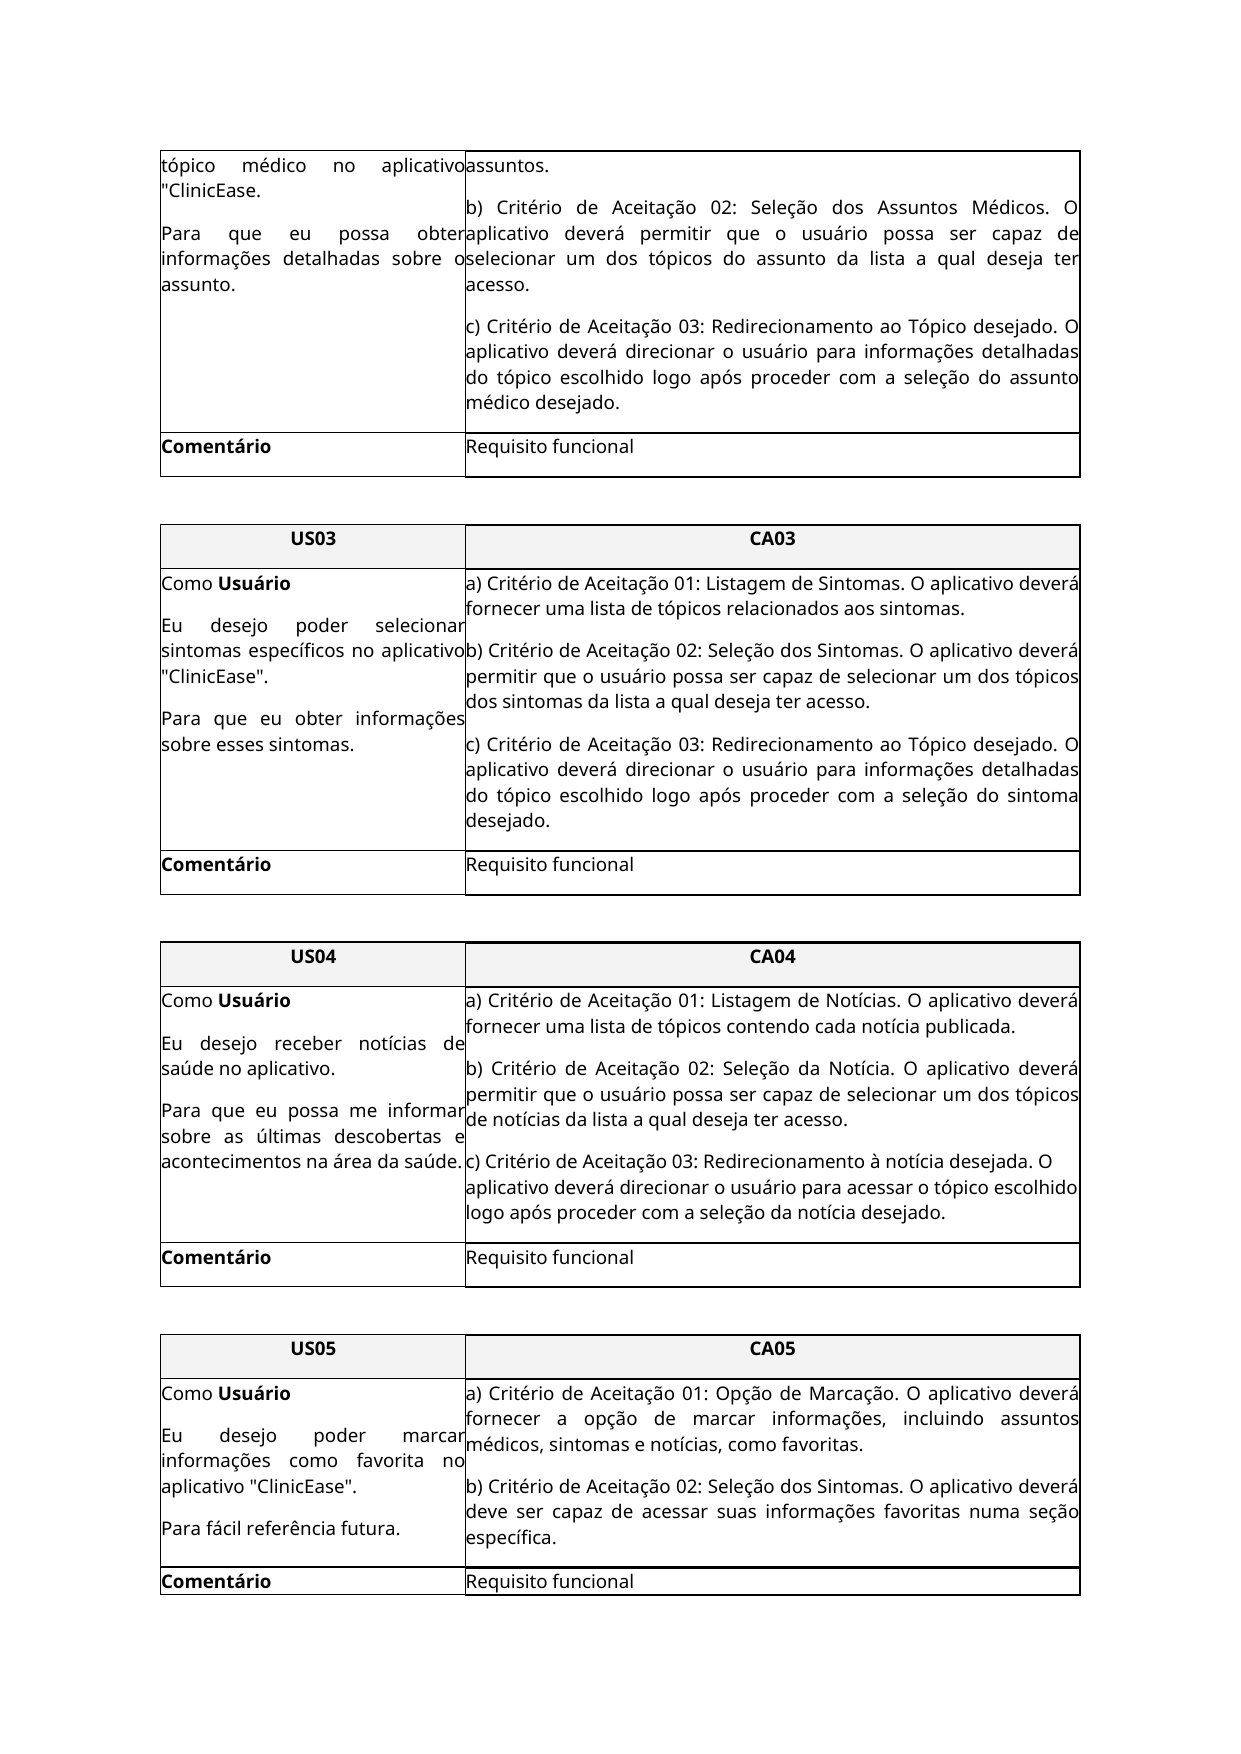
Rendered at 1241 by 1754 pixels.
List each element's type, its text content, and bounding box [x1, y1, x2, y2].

table_header US04 [161, 943, 465, 986]
table_cell Comentário [161, 1568, 465, 1594]
table_cell a) Critério de Aceitação 01: Listagem de Notícias. O aplicativo deverá fornecer uma lista de tópicos contendo cada notícia publicada. b) Critério de Aceitação 02: Seleção da Notícia. O aplicativo deverá permitir que o usuário possa ser capaz de selecionar um dos tópicos de notícias da lista a qual deseja ter acesso. c) Critério de Aceitação 03: Redirecionamento à notícia desejada. O aplicativo deverá direcionar o usuário para acessar o tópico escolhido logo após proceder com a seleção da notícia desejado. [466, 988, 1079, 1242]
table_cell Comentário [161, 433, 465, 476]
table_cell Comentário [161, 1243, 465, 1286]
table_cell Como Usuário Eu desejo poder marcar informações como favorita no aplicativo "ClinicEase". Para fácil referência futura. [161, 1379, 465, 1566]
table_cell a) Critério de Aceitação 01: Opção de Marcação. O aplicativo deverá fornecer a opção de marcar informações, incluindo assuntos médicos, sintomas e notícias, como favoritas. b) Critério de Aceitação 02: Seleção dos Sintomas. O aplicativo deverá deve ser capaz de acessar suas informações favoritas numa seção específica. [466, 1380, 1079, 1566]
table_header CA03 [466, 526, 1079, 568]
table_header US05 [161, 1335, 465, 1378]
table_header CA04 [466, 944, 1079, 986]
table_cell Requisito funcional [466, 1244, 1079, 1286]
table_cell Requisito funcional [466, 1569, 1079, 1594]
table_cell Como Usuário Eu desejo receber notícias de saúde no aplicativo. Para que eu possa me informar sobre as últimas descobertas e acontecimentos na área da saúde. [161, 987, 465, 1242]
table_cell Como Usuário Eu desejo poder selecionar sintomas específicos no aplicativo "ClinicEase". Para que eu obter informações sobre esses sintomas. [161, 569, 465, 849]
table_header CA05 [466, 1336, 1079, 1378]
table_cell Requisito funcional [466, 434, 1079, 476]
table_cell a) Critério de Aceitação 01: Listagem de Sintomas. O aplicativo deverá fornecer uma lista de tópicos relacionados aos sintomas. b) Critério de Aceitação 02: Seleção dos Sintomas. O aplicativo deverá permitir que o usuário possa ser capaz de selecionar um dos tópicos dos sintomas da lista a qual deseja ter acesso. c) Critério de Aceitação 03: Redirecionamento ao Tópico desejado. O aplicativo deverá direcionar o usuário para informações detalhadas do tópico escolhido logo após proceder com a seleção do sintoma desejado. [466, 570, 1079, 849]
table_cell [161, 151, 465, 432]
table_cell Comentário [161, 851, 465, 894]
table_header US03 [161, 525, 465, 568]
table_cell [466, 152, 1079, 432]
table_cell Requisito funcional [466, 852, 1079, 894]
